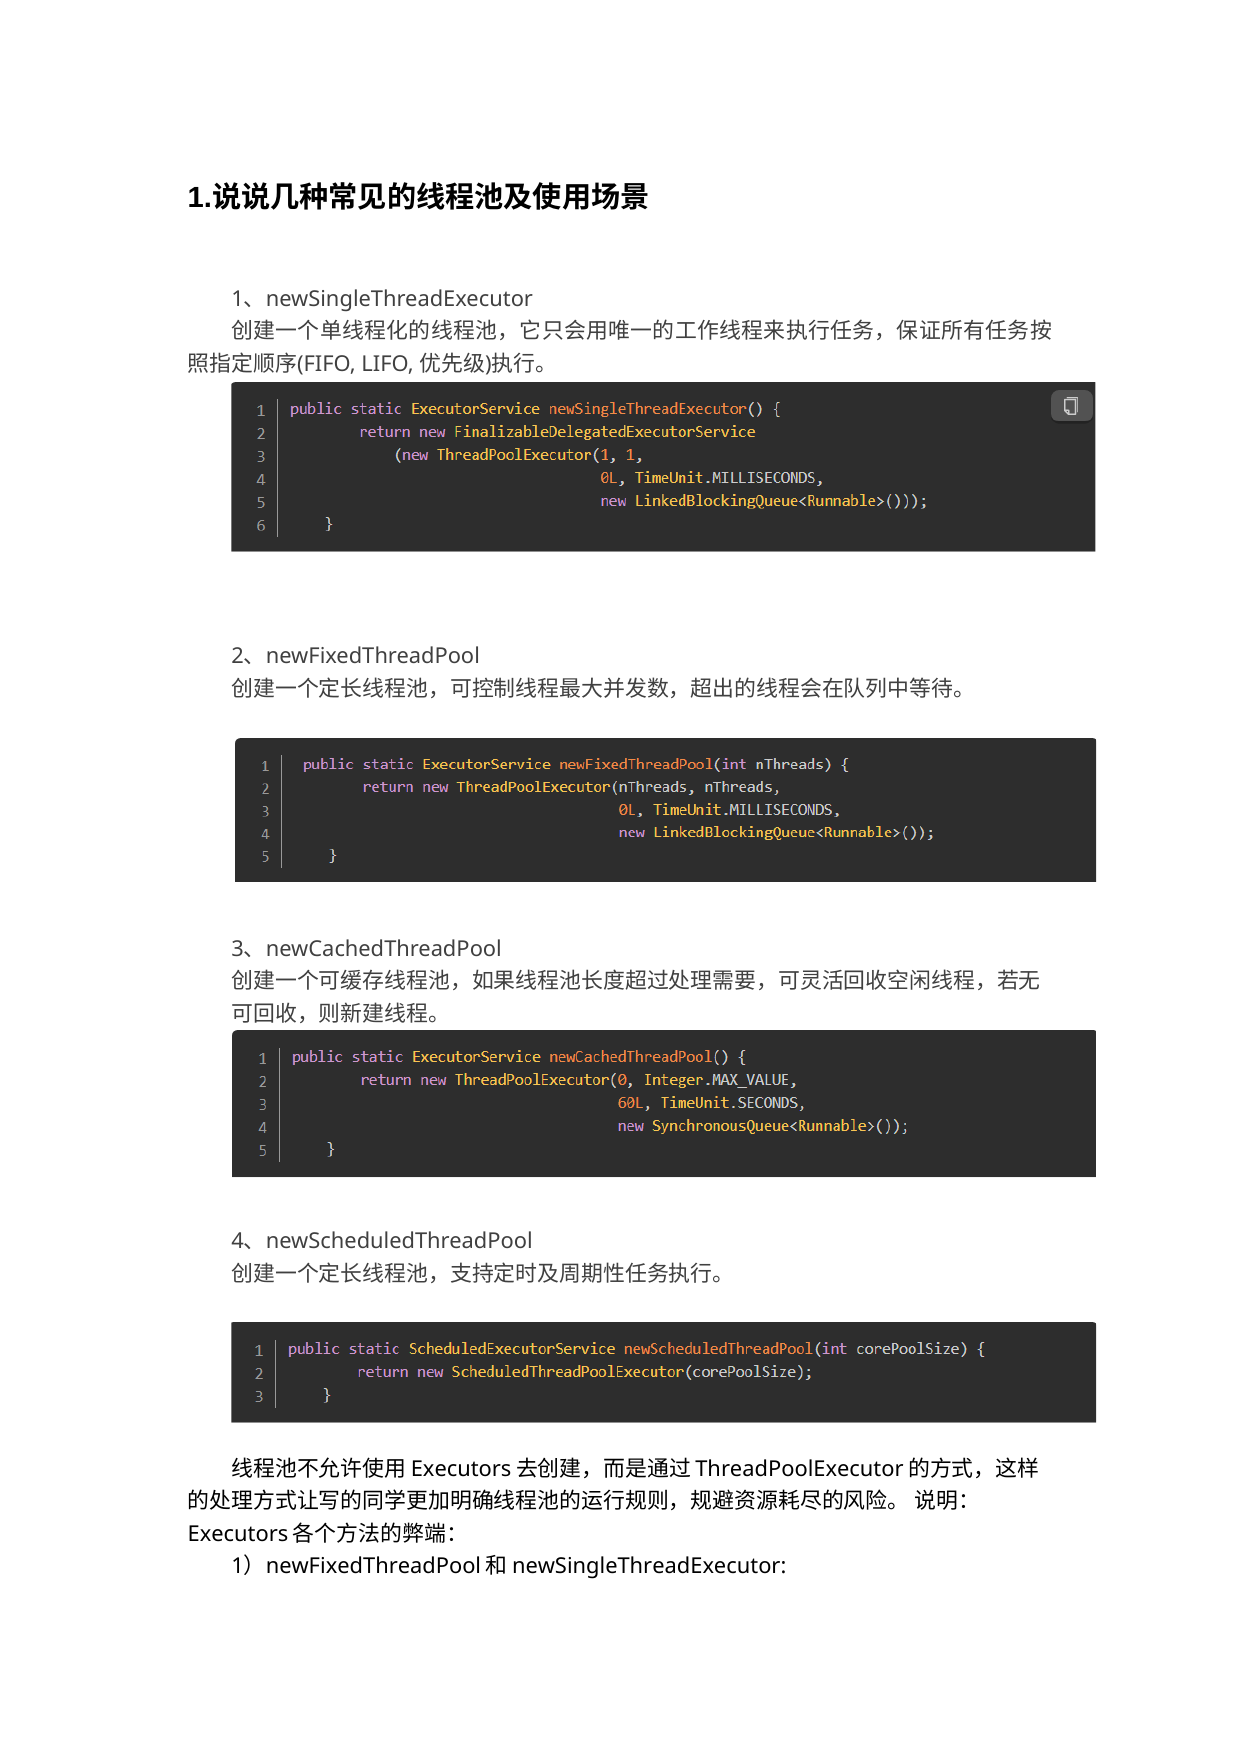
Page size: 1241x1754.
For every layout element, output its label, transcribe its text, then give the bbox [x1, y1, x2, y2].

picture [231, 1027, 1096, 1178]
subtitle 1.说说几种常见的线程池及使用场景 [187, 162, 1053, 227]
picture [231, 377, 1096, 552]
text 1、newSingleThreadExecutor 创建一个单线程化的线程池，它只会用唯一的工作线程来执行任务，保证所有任务按照指定顺序(FIFO, LIFO, 优先级)执行。 [187, 280, 1053, 378]
list newFixedThreadPool 创建一个定长线程池，可控制线程最大并发数，超出的线程会在队列中等待。 [231, 638, 1053, 703]
picture [231, 1320, 1097, 1423]
list newScheduledThreadPool 创建一个定长线程池，支持定时及周期性任务执行。 [231, 1223, 1053, 1288]
picture [231, 735, 1097, 882]
list newCachedThreadPool 创建一个可缓存线程池，如果线程池长度超过处理需要，可灵活回收空闲线程，若无可回收，则新建线程。 [231, 930, 1053, 1027]
